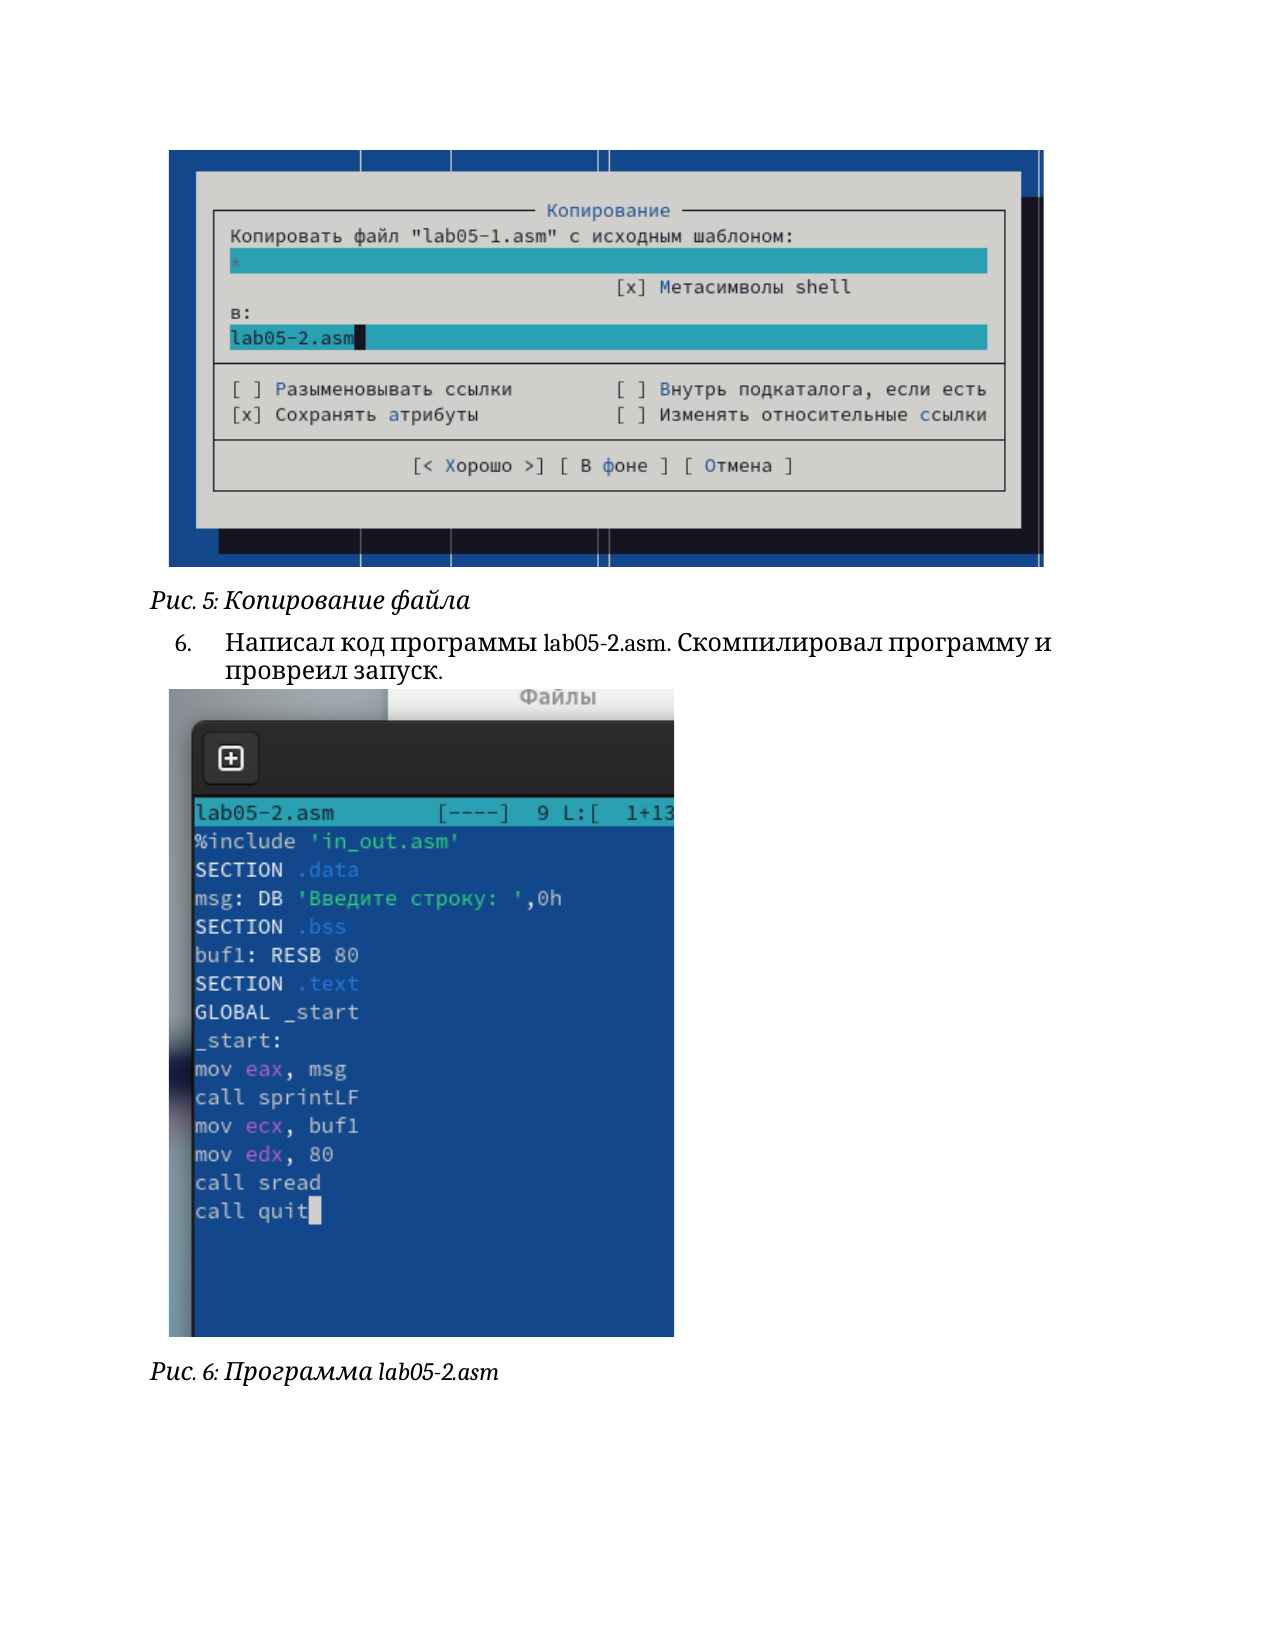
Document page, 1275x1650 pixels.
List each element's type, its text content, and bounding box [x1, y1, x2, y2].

list Написал код программы lab05-2.asm. Скомпилировал программу и провреил запуск. [175, 628, 1125, 686]
text Рис. 5: Копирование файла [150, 587, 1125, 616]
picture [168, 689, 675, 1337]
text Рис. 6: Программа lab05-2.asm [150, 1358, 1125, 1387]
picture [168, 150, 1044, 567]
